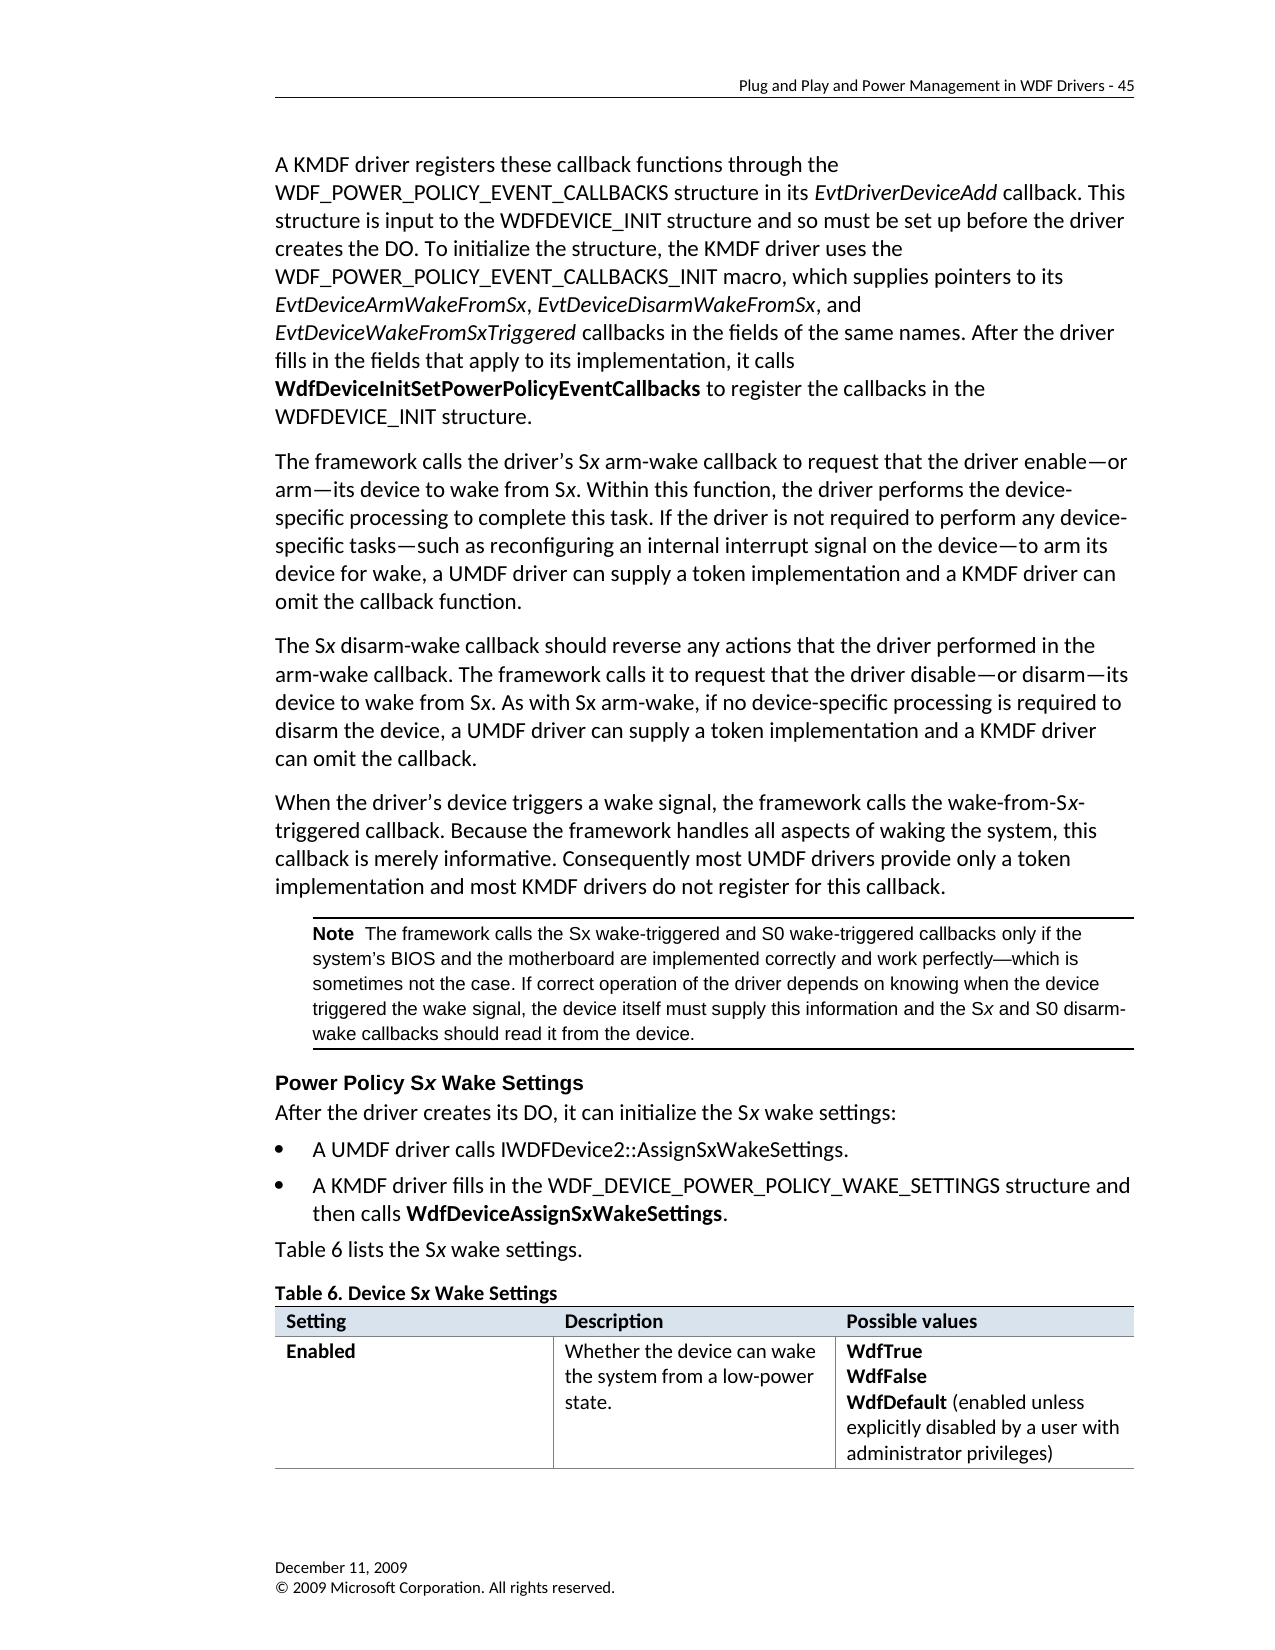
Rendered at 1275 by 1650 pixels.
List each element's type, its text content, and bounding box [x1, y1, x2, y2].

text After the driver creates its DO, it can initialize the Sx wake settings: [275, 1098, 1134, 1126]
table_header Description [553, 1307, 835, 1336]
list A KMDF driver fills in the WDF_DEVICE_POWER_POLICY_WAKE_SETTINGS structure and then calls WdfDeviceAssignSxWakeSettings. [275, 1171, 1134, 1227]
subtitle Power Policy Sx Wake Settings [275, 1070, 1134, 1094]
text The Sx disarm-wake callback should reverse any actions that the driver performed in the arm-wake callback. The framework calls it to request that the driver disable—or disarm—its device to wake from Sx. As with Sx arm-wake, if no device-specific processing is required to disarm the device, a UMDF driver can supply a token implementation and a KMDF driver can omit the callback. [275, 632, 1134, 772]
table_cell Enabled [275, 1337, 553, 1467]
table_cell WdfTrue WdfFalse WdfDefault (enabled unless explicitly disabled by a user with administrator privileges) [836, 1337, 1134, 1467]
text The framework calls the driver’s Sx arm-wake callback to request that the driver enable—or arm—its device to wake from Sx. Within this function, the driver performs the device-specific processing to complete this task. If the driver is not required to perform any device-specific tasks—such as reconfiguring an internal interrupt signal on the device—to arm its device for wake, a UMDF driver can supply a token implementation and a KMDF driver can omit the callback function. [275, 447, 1134, 615]
list A UMDF driver calls IWDFDevice2::AssignSxWakeSettings. [275, 1135, 1134, 1163]
text Table 6. Device Sx Wake Settings [275, 1280, 1134, 1306]
text When the driver’s device triggers a wake signal, the framework calls the wake-from-Sx-triggered callback. Because the framework handles all aspects of waking the system, this callback is merely informative. Consequently most UMDF drivers provide only a token implementation and most KMDF drivers do not register for this callback. [275, 788, 1134, 901]
text Note The framework calls the Sx wake-triggered and S0 wake-triggered callbacks only if the system’s BIOS and the motherboard are implemented correctly and work perfectly—which is sometimes not the case. If correct operation of the driver depends on knowing when the device triggered the wake signal, the device itself must supply this information and the Sx and S0 disarm-wake callbacks should read it from the device. [312, 918, 1134, 1049]
table_cell Whether the device can wake the system from a low-power state. [554, 1337, 835, 1467]
table_header Possible values [835, 1307, 1134, 1336]
text Table 6 lists the Sx wake settings. [275, 1236, 1134, 1263]
text A KMDF driver registers these callback functions through the WDF_POWER_POLICY_EVENT_CALLBACKS structure in its EvtDriverDeviceAdd callback. This structure is input to the WDFDEVICE_INIT structure and so must be set up before the driver creates the DO. To initialize the structure, the KMDF driver uses the WDF_POWER_POLICY_EVENT_CALLBACKS_INIT macro, which supplies pointers to its EvtDeviceArmWakeFromSx, EvtDeviceDisarmWakeFromSx, and EvtDeviceWakeFromSxTriggered callbacks in the fields of the same names. After the driver fills in the fields that apply to its implementation, it calls WdfDeviceInitSetPowerPolicyEventCallbacks to register the callbacks in the WDFDEVICE_INIT structure. [275, 150, 1134, 430]
table_header Setting [275, 1307, 553, 1336]
